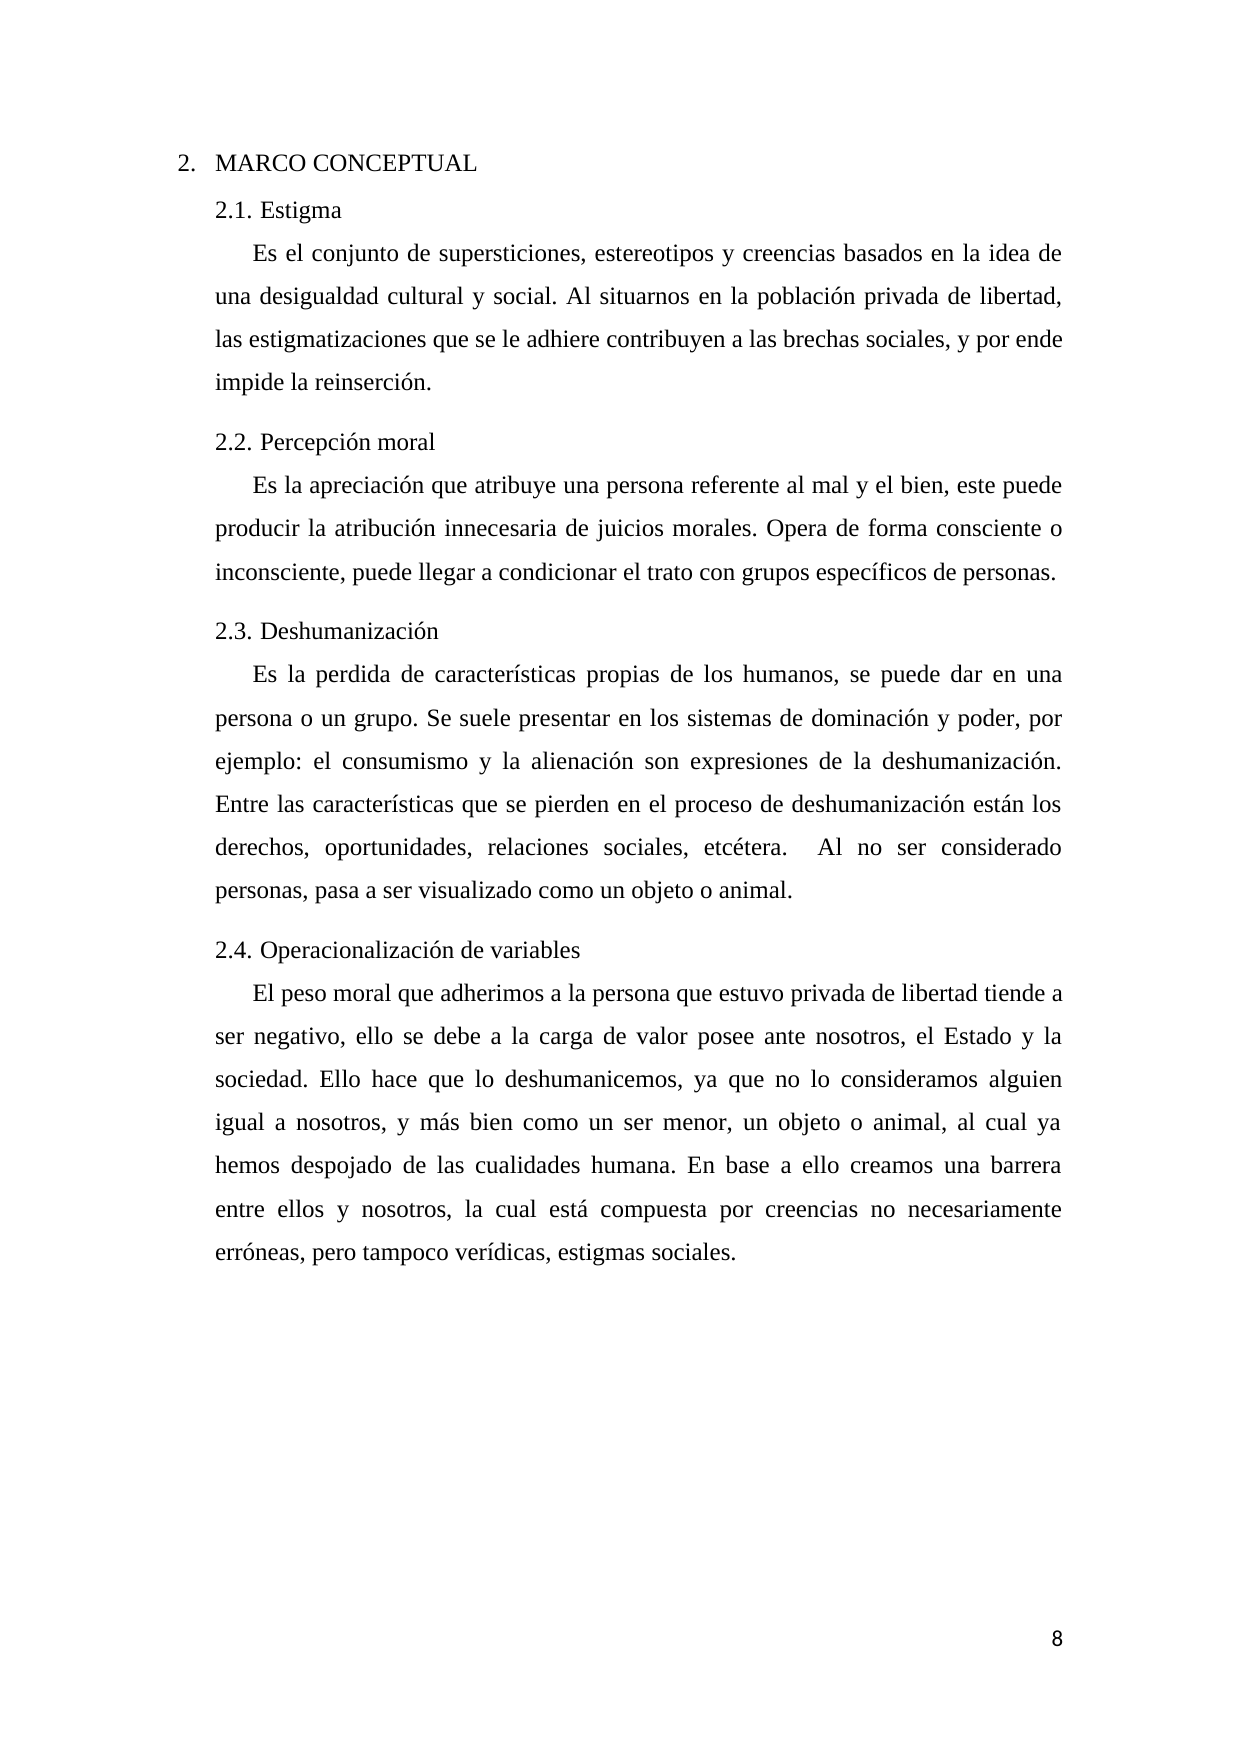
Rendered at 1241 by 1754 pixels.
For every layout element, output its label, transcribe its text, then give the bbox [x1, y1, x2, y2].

subtitle Percepción moral [215, 427, 1063, 456]
list Es la perdida de características propias de los humanos, se puede dar en una persona o un grupo. Se suele presentar en los sistemas de dominación y poder, por ejemplo: el consumismo y la alienación son expresiones de la deshumanización. Entre las características que se pierden en el proceso de deshumanización están los derechos, oportunidades, relaciones sociales, etcétera. Al no ser considerado personas, pasa a ser visualizado como un objeto o animal. [215, 659, 1063, 904]
list Es la apreciación que atribuye una persona referente al mal y el bien, este puede producir la atribución innecesaria de juicios morales. Opera de forma consciente o inconsciente, puede llegar a condicionar el trato con grupos específicos de personas. [215, 470, 1063, 585]
subtitle Operacionalización de variables [215, 935, 1063, 964]
subtitle MARCO CONCEPTUAL [177, 148, 1063, 176]
list Es el conjunto de supersticiones, estereotipos y creencias basados en la idea de una desigualdad cultural y social. Al situarnos en la población privada de libertad, las estigmatizaciones que se le adhiere contribuyen a las brechas sociales, y por ende impide la reinserción. [215, 238, 1063, 396]
subtitle Deshumanización [215, 616, 1063, 645]
subtitle Estigma [215, 195, 1063, 224]
list El peso moral que adherimos a la persona que estuvo privada de libertad tiende a ser negativo, ello se debe a la carga de valor posee ante nosotros, el Estado y la sociedad. Ello hace que lo deshumanicemos, ya que no lo consideramos alguien igual a nosotros, y más bien como un ser menor, un objeto o animal, al cual ya hemos despojado de las cualidades humana. En base a ello creamos una barrera entre ellos y nosotros, la cual está compuesta por creencias no necesariamente erróneas, pero tampoco verídicas, estigmas sociales. [215, 978, 1063, 1266]
